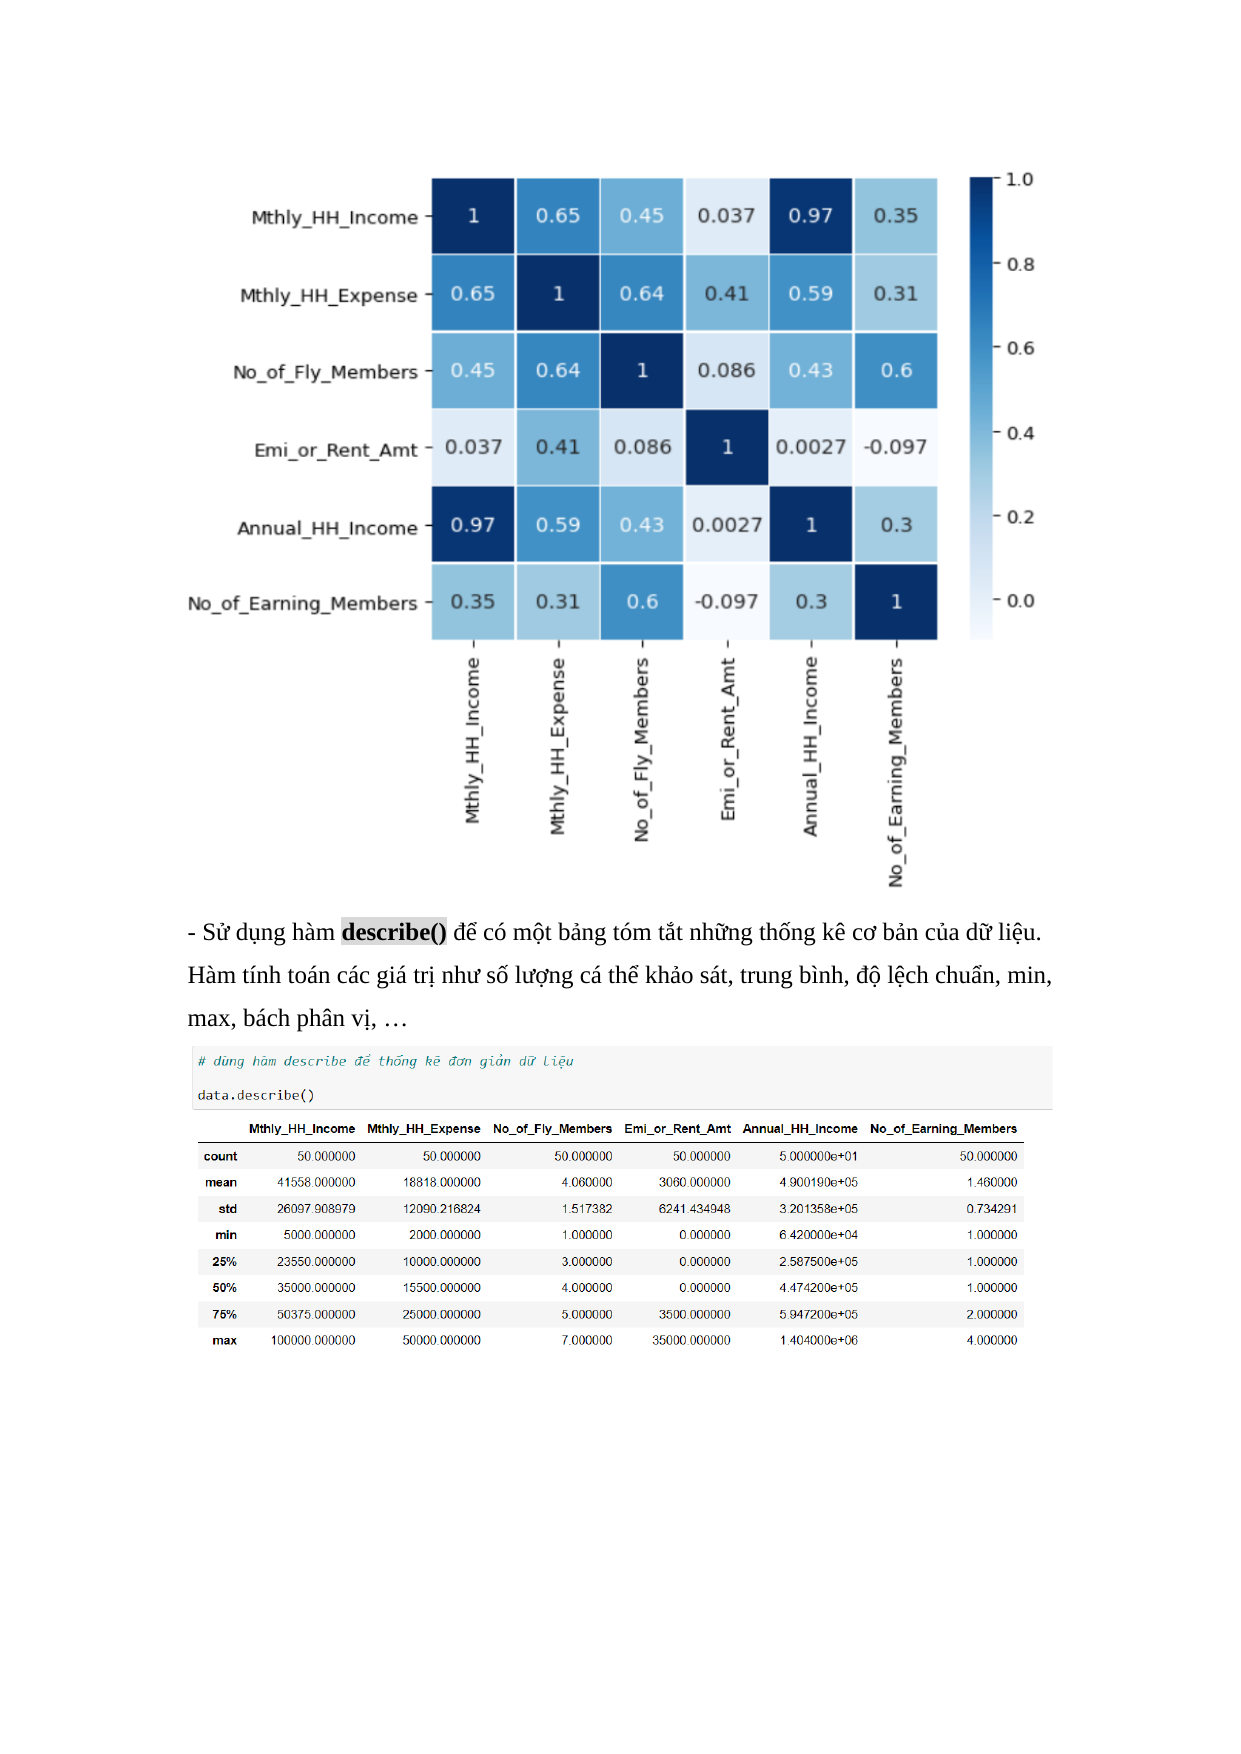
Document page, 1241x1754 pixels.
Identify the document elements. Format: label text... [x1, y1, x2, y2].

picture [187, 1046, 1053, 1359]
picture [187, 150, 1053, 904]
text - Sử dụng hàm describe() để có một bảng tóm tắt những thống kê cơ bản của dữ liệu. Hàm tính toán các giá trị như số lượng cá thể khảo sát, trung bình, độ lệch chuẩn, min, max, bách phân vị, … [187, 917, 1053, 1032]
